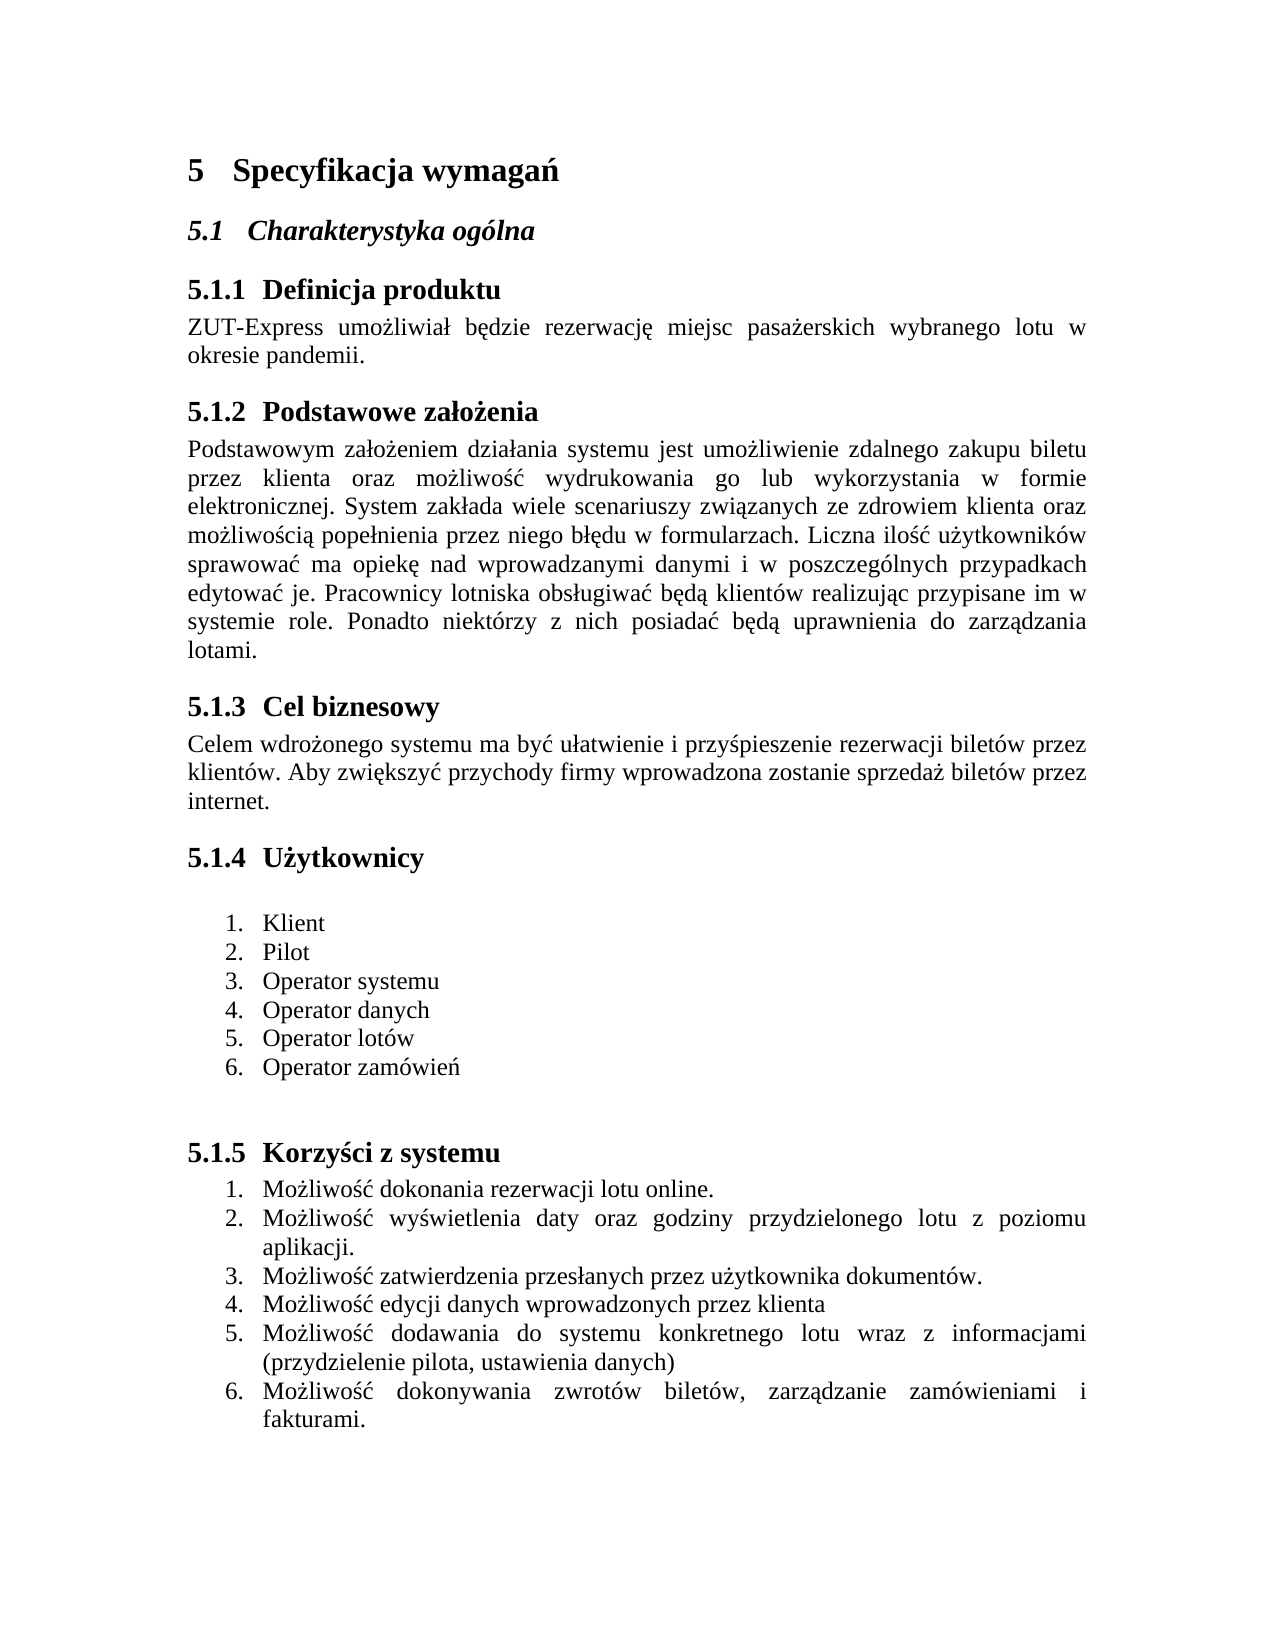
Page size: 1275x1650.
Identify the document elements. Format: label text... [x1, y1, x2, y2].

subtitle Cel biznesowy [187, 689, 1087, 722]
list Operator systemu [225, 966, 1087, 995]
list Możliwość edycji danych wprowadzonych przez klienta [225, 1289, 1087, 1318]
list Pilot [225, 937, 1087, 966]
subtitle Korzyści z systemu [187, 1135, 1087, 1168]
list Klient [225, 908, 1087, 937]
text ZUT-Express umożliwiał będzie rezerwację miejsc pasażerskich wybranego lotu w okresie pandemii. [187, 312, 1087, 369]
subtitle Charakterystyka ogólna [187, 213, 1087, 247]
list Operator zamówień [225, 1052, 1087, 1081]
text Podstawowym założeniem działania systemu jest umożliwienie zdalnego zakupu biletu przez klienta oraz możliwość wydrukowania go lub wykorzystania w formie elektronicznej. System zakłada wiele scenariuszy związanych ze zdrowiem klienta oraz możliwością popełnienia przez niego błędu w formularzach. Liczna ilość użytkowników sprawować ma opiekę nad wprowadzanymi danymi i w poszczególnych przypadkach edytować je. Pracownicy lotniska obsługiwać będą klientów realizując przypisane im w systemie role. Ponadto niektórzy z nich posiadać będą uprawnienia do zarządzania lotami. [187, 434, 1087, 664]
text Celem wdrożonego systemu ma być ułatwienie i przyśpieszenie rezerwacji biletów przez klientów. Aby zwiększyć przychody firmy wprowadzona zostanie sprzedaż biletów przez internet. [187, 729, 1087, 815]
list Operator lotów [225, 1023, 1087, 1052]
subtitle Definicja produktu [187, 272, 1087, 305]
list Możliwość wyświetlenia daty oraz godziny przydzielonego lotu z poziomu aplikacji. [225, 1203, 1087, 1261]
subtitle Specyfikacja wymagań [187, 150, 1087, 188]
subtitle Podstawowe założenia [187, 394, 1087, 428]
list Możliwość dokonywania zwrotów biletów, zarządzanie zamówieniami i fakturami. [225, 1376, 1087, 1433]
list Możliwość dodawania do systemu konkretnego lotu wraz z informacjami (przydzielenie pilota, ustawienia danych) [225, 1318, 1087, 1376]
list Możliwość dokonania rezerwacji lotu online. [225, 1174, 1087, 1203]
list Możliwość zatwierdzenia przesłanych przez użytkownika dokumentów. [225, 1261, 1087, 1289]
subtitle Użytkownicy [187, 840, 1087, 873]
list Operator danych [225, 995, 1087, 1023]
